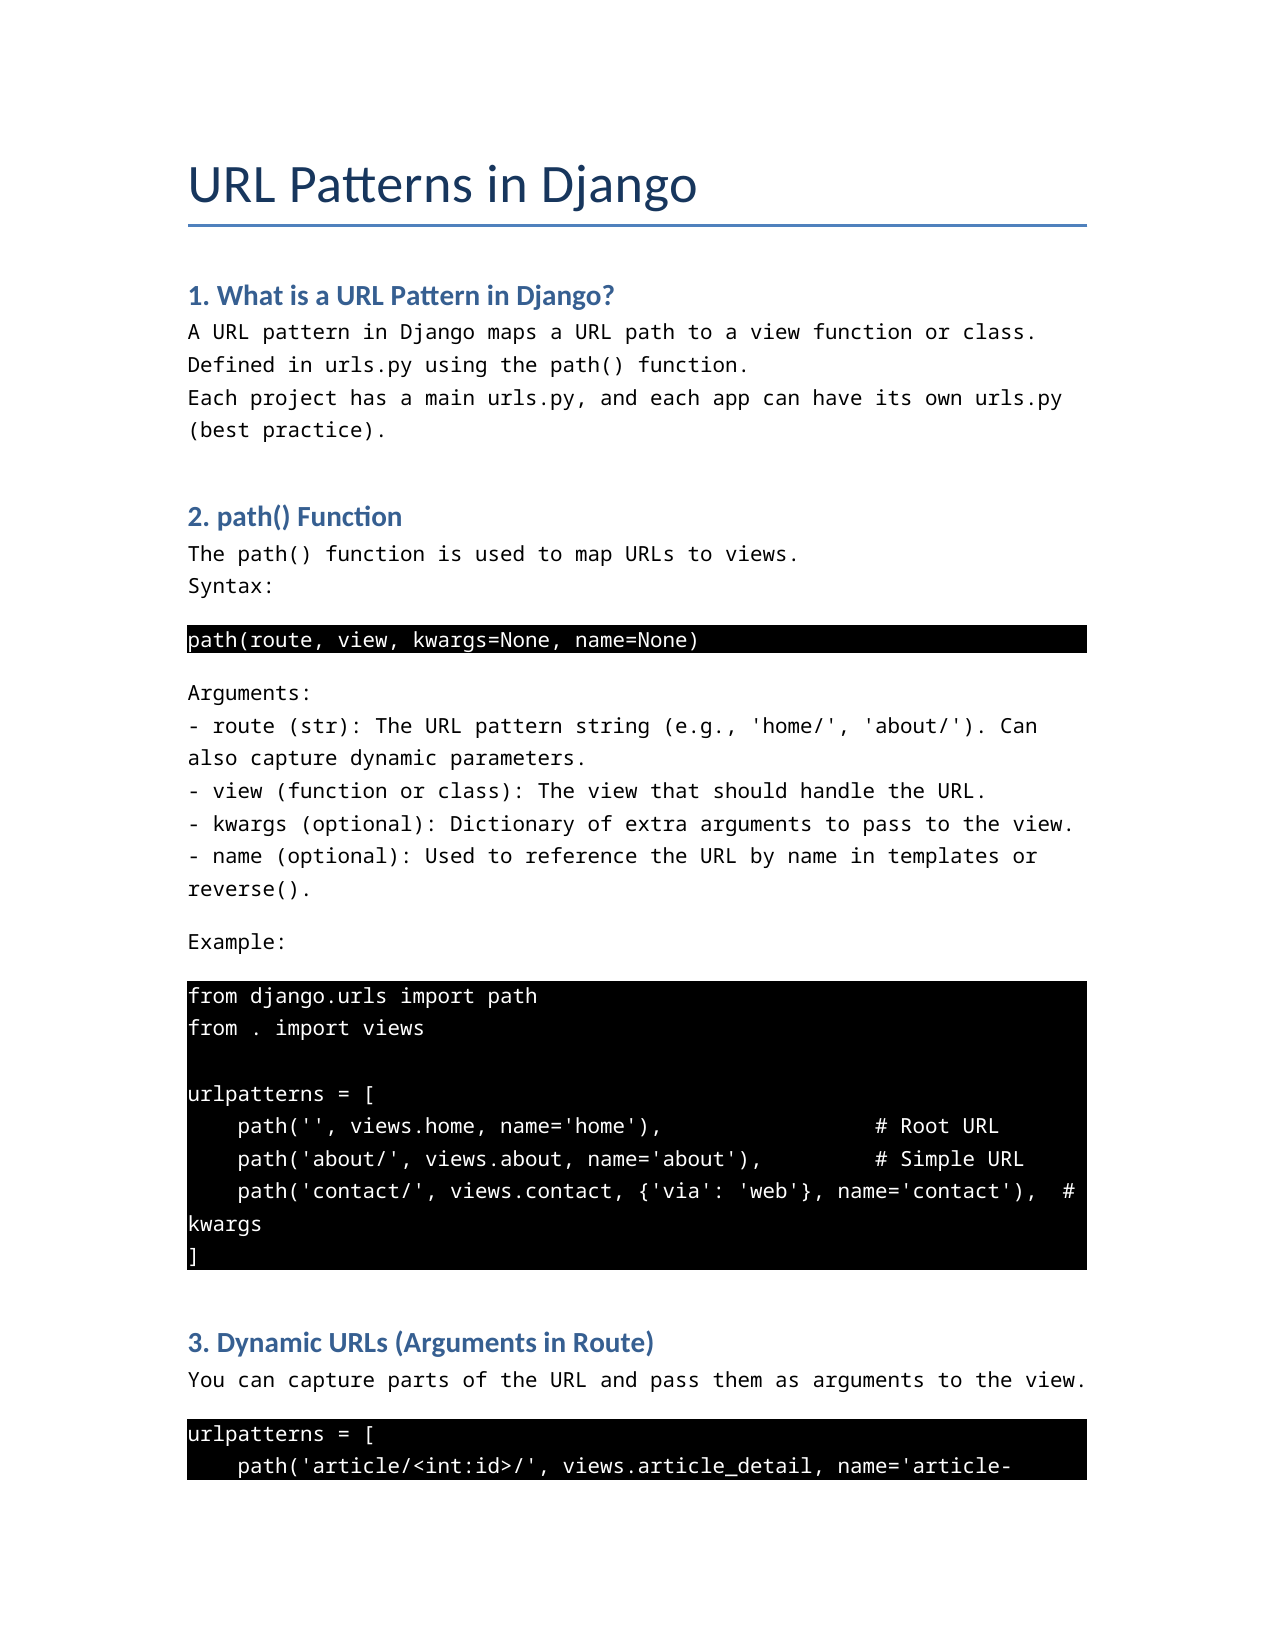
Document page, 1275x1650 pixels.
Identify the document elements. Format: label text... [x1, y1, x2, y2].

subtitle 2. path() Function [187, 498, 1087, 533]
text from django.urls import path from . import views urlpatterns = [ path('', views.home, name='home'), # Root URL path('about/', views.about, name='about'), # Simple URL path('contact/', views.contact, {'via': 'web'}, name='contact'), # kwargs ] [187, 981, 1087, 1270]
subtitle 1. What is a URL Pattern in Django? [187, 277, 1087, 312]
subtitle 3. Dynamic URLs (Arguments in Route) [187, 1324, 1087, 1360]
text path(route, view, kwargs=None, name=None) [187, 625, 1087, 653]
title URL Patterns in Django [187, 150, 1087, 227]
text Arguments: - route (str): The URL pattern string (e.g., 'home/', 'about/'). Can also capture dynamic parameters. - view (function or class): The view that should handle the URL. - kwargs (optional): Dictionary of extra arguments to pass to the view. - name (optional): Used to reference the URL by name in templates or reverse(). [187, 678, 1087, 902]
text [187, 1419, 1087, 1480]
text Example: [187, 927, 1087, 956]
text The path() function is used to map URLs to views. Syntax: [187, 539, 1087, 600]
text You can capture parts of the URL and pass them as arguments to the view. [187, 1365, 1087, 1394]
text A URL pattern in Django maps a URL path to a view function or class. Defined in urls.py using the path() function. Each project has a main urls.py, and each app can have its own urls.py (best practice). [187, 317, 1087, 444]
